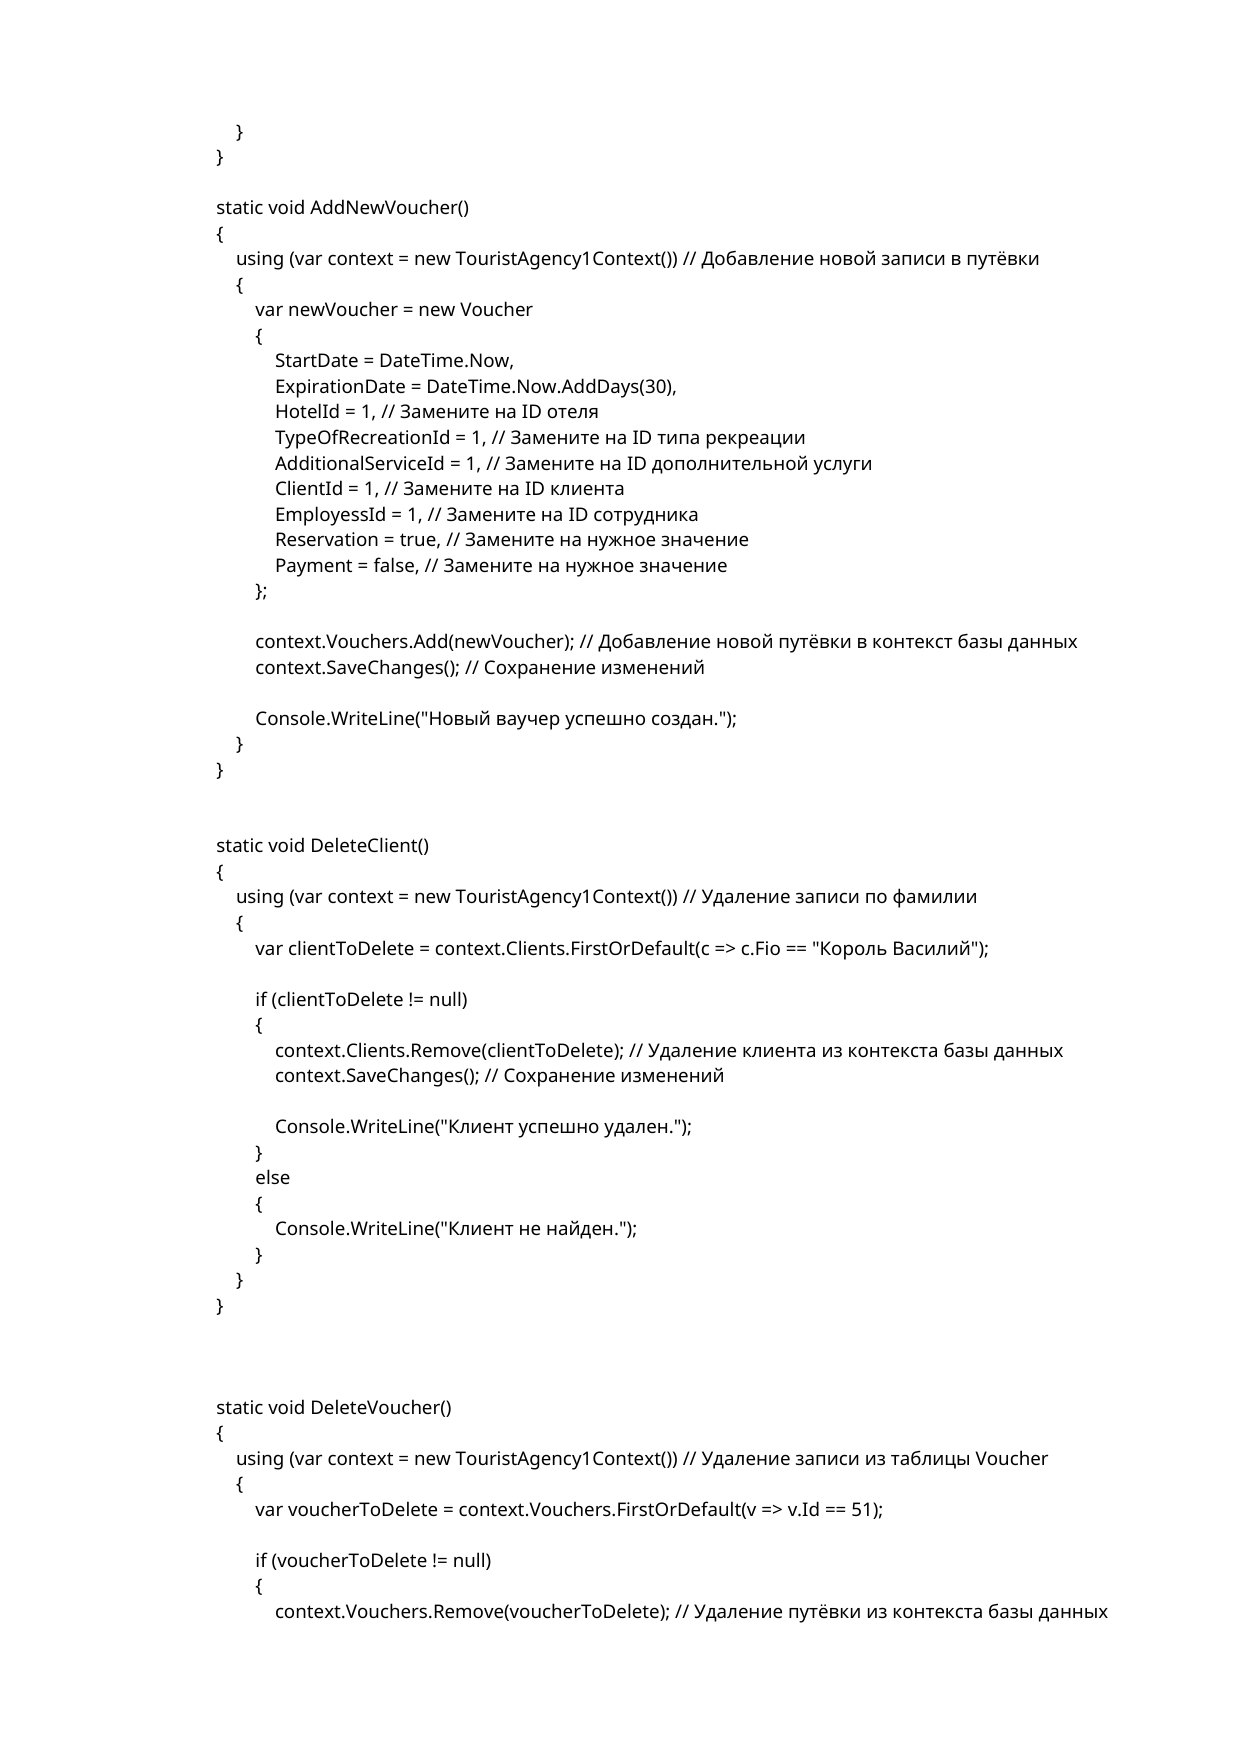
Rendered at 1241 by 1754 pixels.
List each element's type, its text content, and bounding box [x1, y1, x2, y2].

text { [177, 909, 1152, 935]
text AdditionalServiceId = 1, // Замените на ID дополнительной услуги [177, 450, 1152, 475]
text if (clientToDelete != null) [177, 986, 1152, 1011]
text using (var context = new TouristAgency1Context()) // Добавление новой записи в путёвки [177, 246, 1152, 271]
text Payment = false, // Замените на нужное значение [177, 552, 1152, 577]
text } [177, 1267, 1152, 1292]
text } [177, 1139, 1152, 1164]
text StartDate = DateTime.Now, [177, 348, 1152, 373]
text } [177, 1241, 1152, 1267]
text } [177, 1292, 1152, 1318]
text var clientToDelete = context.Clients.FirstOrDefault(c => c.Fio == "Король Василий"); [177, 935, 1152, 960]
text } [177, 756, 1152, 782]
text var voucherToDelete = context.Vouchers.FirstOrDefault(v => v.Id == 51); [177, 1496, 1152, 1522]
text { [177, 271, 1152, 297]
text }; [177, 577, 1152, 603]
text context.SaveChanges(); // Сохранение изменений [177, 654, 1152, 679]
text TypeOfRecreationId = 1, // Замените на ID типа рекреации [177, 424, 1152, 450]
text static void AddNewVoucher() [177, 195, 1152, 220]
text { [177, 1471, 1152, 1496]
text static void DeleteClient() [177, 833, 1152, 858]
text HotelId = 1, // Замените на ID отеля [177, 399, 1152, 424]
text Console.WriteLine("Клиент не найден."); [177, 1216, 1152, 1241]
text Reservation = true, // Замените на нужное значение [177, 526, 1152, 552]
text context.Vouchers.Remove(voucherToDelete); // Удаление путёвки из контекста базы данных [177, 1598, 1152, 1624]
text { [177, 858, 1152, 884]
text context.SaveChanges(); // Сохранение изменений [177, 1062, 1152, 1088]
text Console.WriteLine("Клиент успешно удален."); [177, 1113, 1152, 1139]
text EmployessId = 1, // Замените на ID сотрудника [177, 501, 1152, 526]
text { [177, 1573, 1152, 1598]
text context.Vouchers.Add(newVoucher); // Добавление новой путёвки в контекст базы данных [177, 628, 1152, 654]
text ClientId = 1, // Замените на ID клиента [177, 475, 1152, 501]
text context.Clients.Remove(clientToDelete); // Удаление клиента из контекста базы данных [177, 1037, 1152, 1062]
text Console.WriteLine("Новый ваучер успешно создан."); [177, 705, 1152, 731]
text using (var context = new TouristAgency1Context()) // Удаление записи из таблицы Voucher [177, 1445, 1152, 1471]
text { [177, 1011, 1152, 1037]
text static void DeleteVoucher() [177, 1394, 1152, 1420]
text } [177, 731, 1152, 756]
text { [177, 220, 1152, 246]
text var newVoucher = new Voucher [177, 297, 1152, 322]
text else [177, 1164, 1152, 1190]
text ExpirationDate = DateTime.Now.AddDays(30), [177, 373, 1152, 399]
text using (var context = new TouristAgency1Context()) // Удаление записи по фамилии [177, 884, 1152, 909]
text if (voucherToDelete != null) [177, 1547, 1152, 1573]
text } [177, 118, 1152, 144]
text } [177, 144, 1152, 169]
text { [177, 322, 1152, 348]
text { [177, 1420, 1152, 1445]
text { [177, 1190, 1152, 1216]
